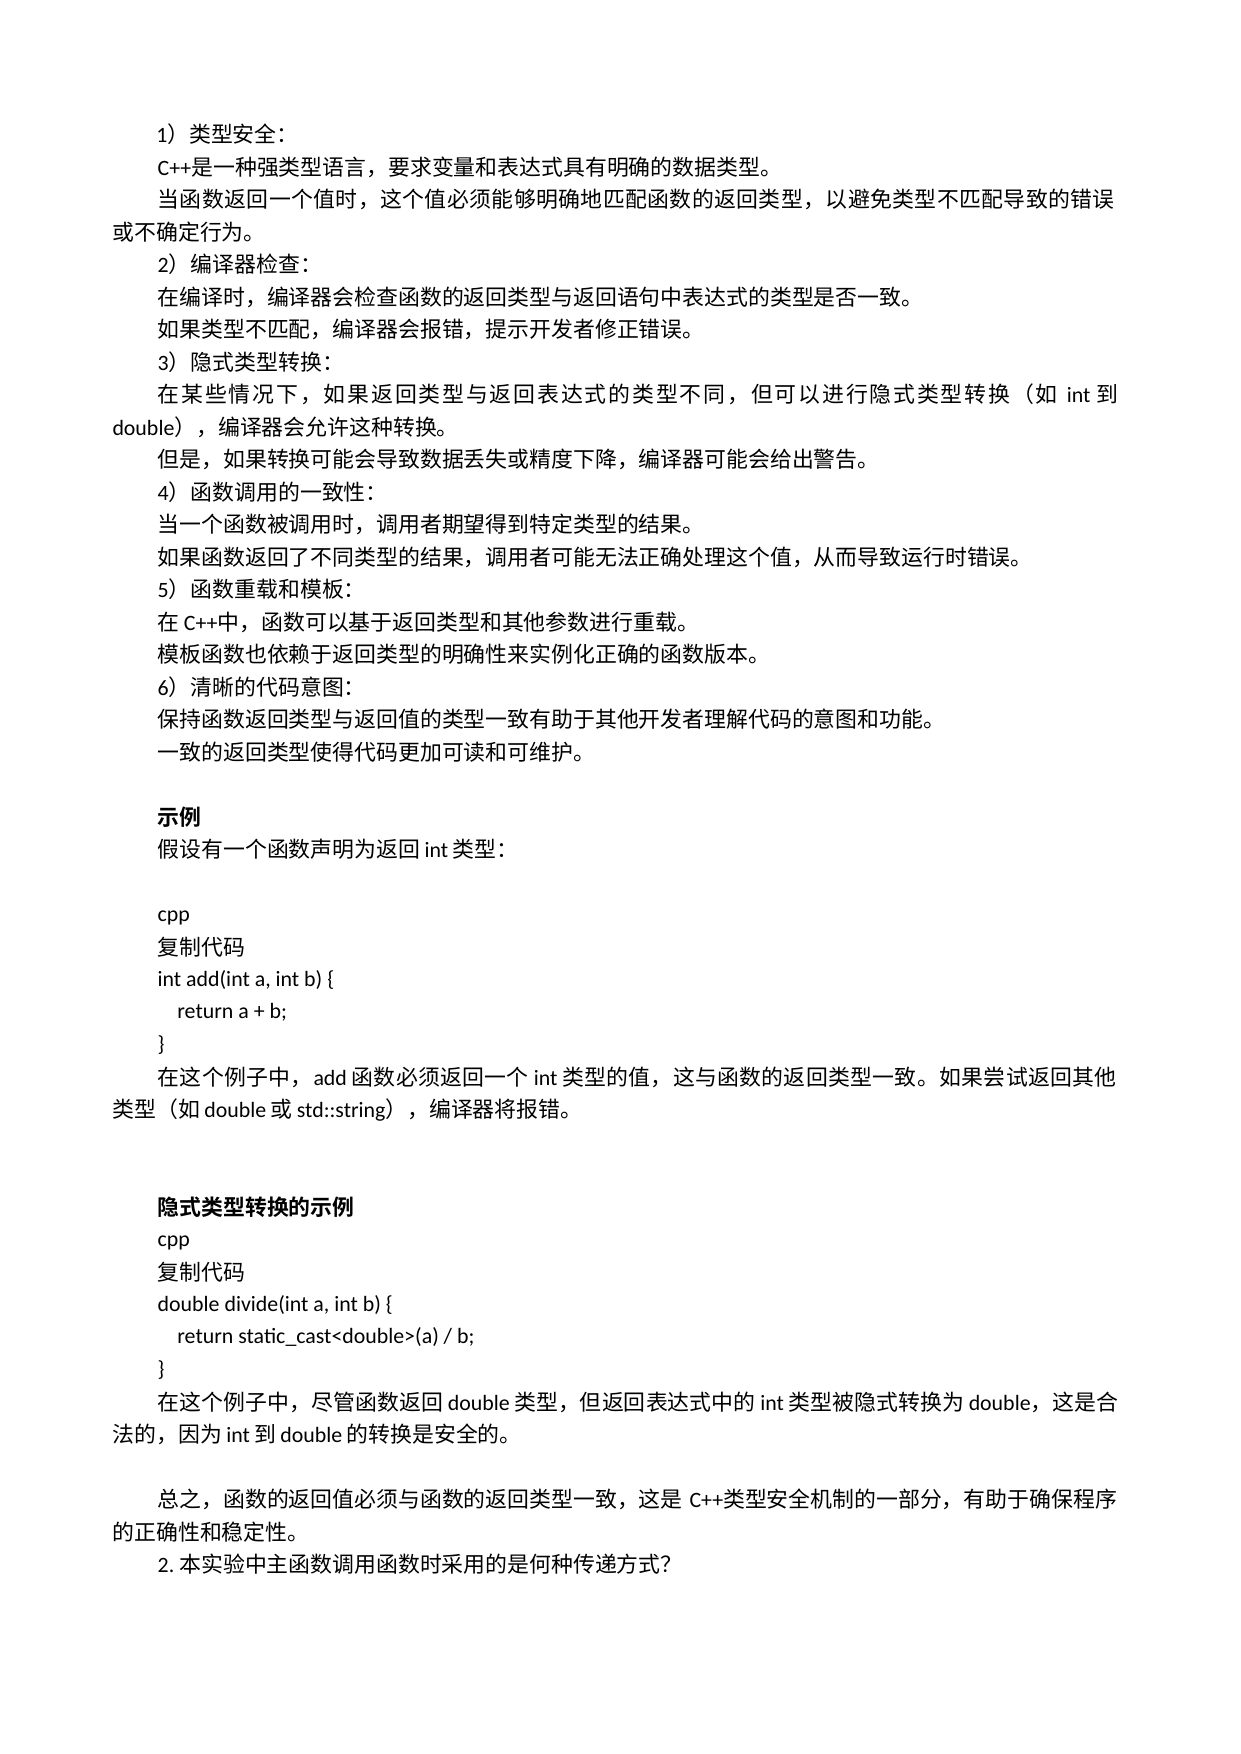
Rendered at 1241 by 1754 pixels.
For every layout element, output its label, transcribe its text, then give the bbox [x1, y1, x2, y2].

text } [112, 1352, 1118, 1384]
text 在C++中，函数可以基于返回类型和其他参数进行重载。 [112, 604, 1118, 637]
text 当函数返回一个值时，这个值必须能够明确地匹配函数的返回类型，以避免类型不匹配导致的错误或不确定行为。 [112, 182, 1118, 247]
text 一致的返回类型使得代码更加可读和可维护。 [112, 734, 1118, 767]
text 复制代码 [112, 929, 1118, 962]
text 在某些情况下，如果返回类型与返回表达式的类型不同，但可以进行隐式类型转换（如int到double），编译器会允许这种转换。 [112, 377, 1118, 442]
text 如果函数返回了不同类型的结果，调用者可能无法正确处理这个值，从而导致运行时错误。 [112, 539, 1118, 572]
text 隐式类型转换的示例 [112, 1189, 1118, 1222]
text C++是一种强类型语言，要求变量和表达式具有明确的数据类型。 [112, 149, 1118, 182]
text double divide(int a, int b) { [112, 1287, 1118, 1319]
text 4）函数调用的一致性： [112, 474, 1118, 507]
text 2. 本实验中主函数调用函数时采用的是何种传递方式？ [112, 1547, 1118, 1579]
text int add(int a, int b) { [112, 962, 1118, 994]
text 复制代码 [112, 1254, 1118, 1287]
text cpp [112, 1222, 1118, 1254]
text 在这个例子中，add函数必须返回一个int类型的值，这与函数的返回类型一致。如果尝试返回其他类型（如double或std::string），编译器将报错。 [112, 1059, 1118, 1124]
text 当一个函数被调用时，调用者期望得到特定类型的结果。 [112, 507, 1118, 539]
text 总之，函数的返回值必须与函数的返回类型一致，这是C++类型安全机制的一部分，有助于确保程序的正确性和稳定性。 [112, 1482, 1118, 1547]
text } [112, 1027, 1118, 1059]
text 在编译时，编译器会检查函数的返回类型与返回语句中表达式的类型是否一致。 [112, 279, 1118, 312]
text 示例 [112, 799, 1118, 832]
text 3）隐式类型转换： [112, 344, 1118, 377]
text return a + b; [112, 994, 1118, 1027]
text 2）编译器检查： [112, 247, 1118, 279]
text 如果类型不匹配，编译器会报错，提示开发者修正错误。 [112, 312, 1118, 344]
text 但是，如果转换可能会导致数据丢失或精度下降，编译器可能会给出警告。 [112, 442, 1118, 474]
text 5）函数重载和模板： [112, 572, 1118, 604]
text return static_cast<double>(a) / b; [112, 1319, 1118, 1352]
text 假设有一个函数声明为返回int类型： [112, 832, 1118, 864]
text 保持函数返回类型与返回值的类型一致有助于其他开发者理解代码的意图和功能。 [112, 702, 1118, 734]
text 在这个例子中，尽管函数返回double类型，但返回表达式中的int类型被隐式转换为double，这是合法的，因为int到double的转换是安全的。 [112, 1384, 1118, 1449]
text cpp [112, 897, 1118, 929]
text 6）清晰的代码意图： [112, 669, 1118, 702]
text 模板函数也依赖于返回类型的明确性来实例化正确的函数版本。 [112, 637, 1118, 669]
text 1）类型安全： [112, 117, 1118, 149]
